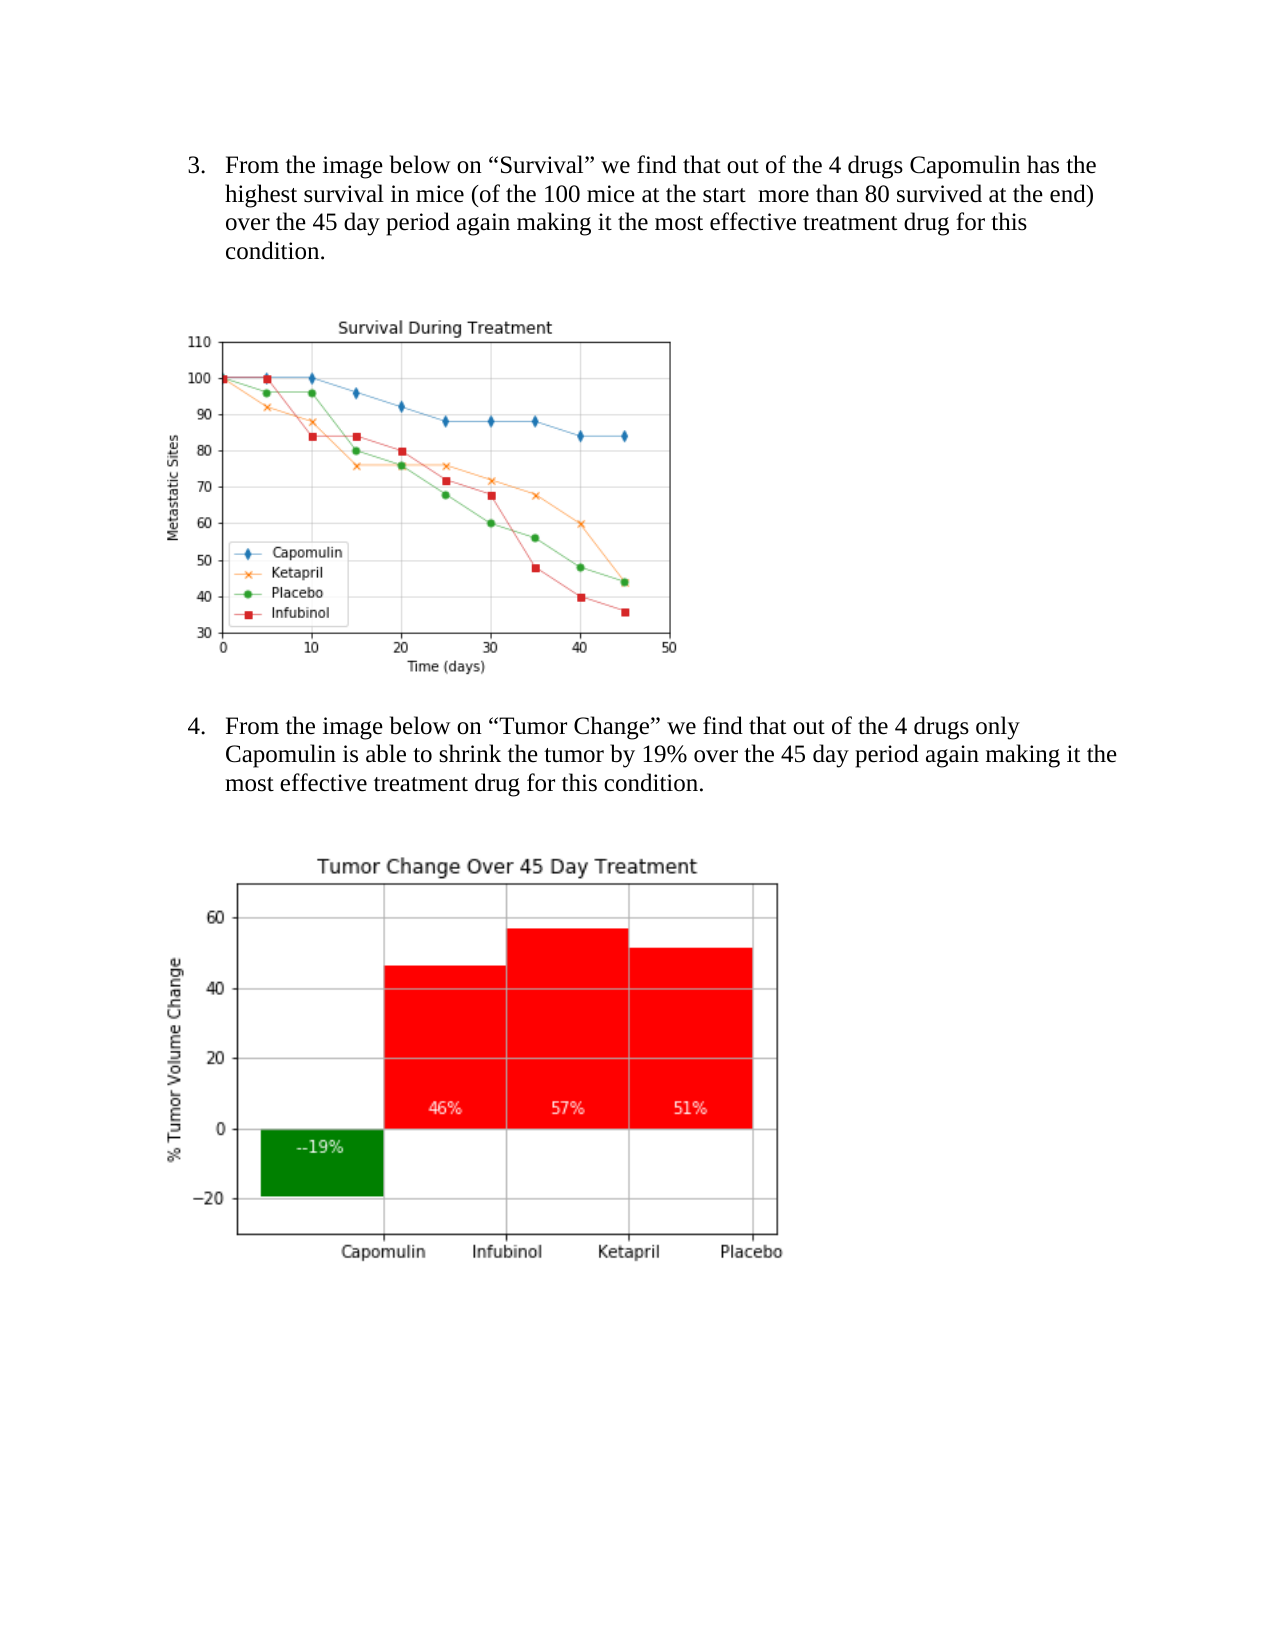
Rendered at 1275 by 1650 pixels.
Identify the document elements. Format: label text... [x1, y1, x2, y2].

picture [150, 827, 846, 1292]
list From the image below on “Tumor Change” we find that out of the 4 drugs only Capomulin is able to shrink the tumor by 19% over the 45 day period again making it the most effective treatment drug for this condition. [187, 711, 1125, 797]
list From the image below on “Survival” we find that out of the 4 drugs Capomulin has the highest survival in mice (of the 100 mice at the start more than 80 survived at the end) over the 45 day period again making it the most effective treatment drug for this condition. [187, 150, 1125, 265]
picture [150, 295, 727, 681]
